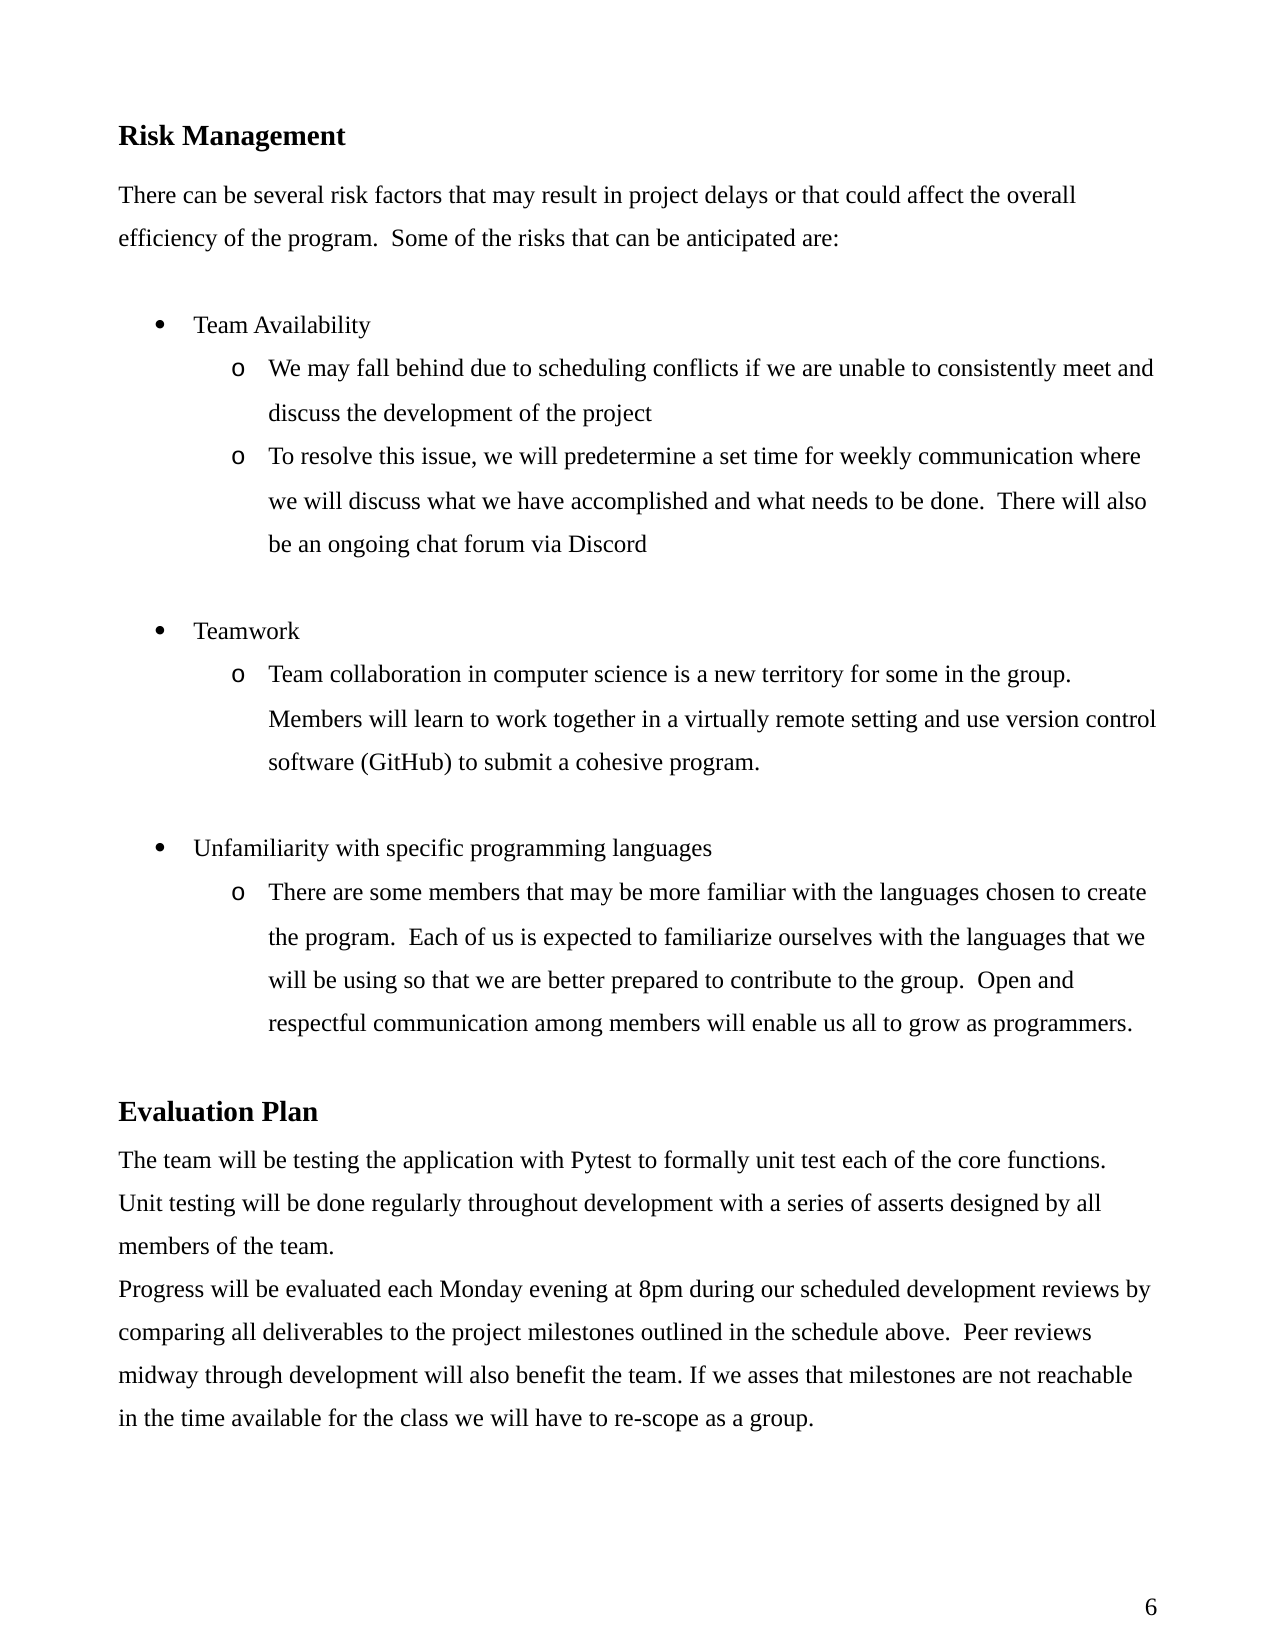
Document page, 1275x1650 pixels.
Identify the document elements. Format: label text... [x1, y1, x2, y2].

text Risk Management [118, 118, 1157, 152]
list Unfamiliarity with specific programming languages [156, 833, 1157, 862]
text Evaluation Plan [118, 1094, 1157, 1128]
text There can be several risk factors that may result in project delays or that could affect the overall efficiency of the program. Some of the risks that can be anticipated are: [118, 180, 1157, 252]
list Teamwork [156, 616, 1157, 644]
text The team will be testing the application with Pytest to formally unit test each of the core functions. Unit testing will be done regularly throughout development with a series of asserts designed by all members of the team. [118, 1145, 1157, 1260]
list We may fall behind due to scheduling conflicts if we are unable to consistently meet and discuss the development of the project [231, 353, 1157, 427]
list There are some members that may be more familiar with the languages chosen to create the program. Each of us is expected to familiarize ourselves with the languages that we will be using so that we are better prepared to contribute to the group. Open and respectful communication among members will enable us all to grow as programmers. [231, 877, 1157, 1037]
text Progress will be evaluated each Monday evening at 8pm during our scheduled development reviews by comparing all deliverables to the project milestones outlined in the schedule above. Peer reviews midway through development will also benefit the team. If we asses that milestones are not reachable in the time available for the class we will have to re-scope as a group. [118, 1274, 1157, 1432]
list Team collaboration in computer science is a new territory for some in the group. Members will learn to work together in a virtually remote setting and use version control software (GitHub) to submit a cohesive program. [231, 659, 1157, 776]
list Team Availability [156, 310, 1157, 338]
list To resolve this issue, we will predetermine a set time for weekly communication where we will discuss what we have accomplished and what needs to be done. There will also be an ongoing chat forum via Discord [231, 441, 1157, 558]
